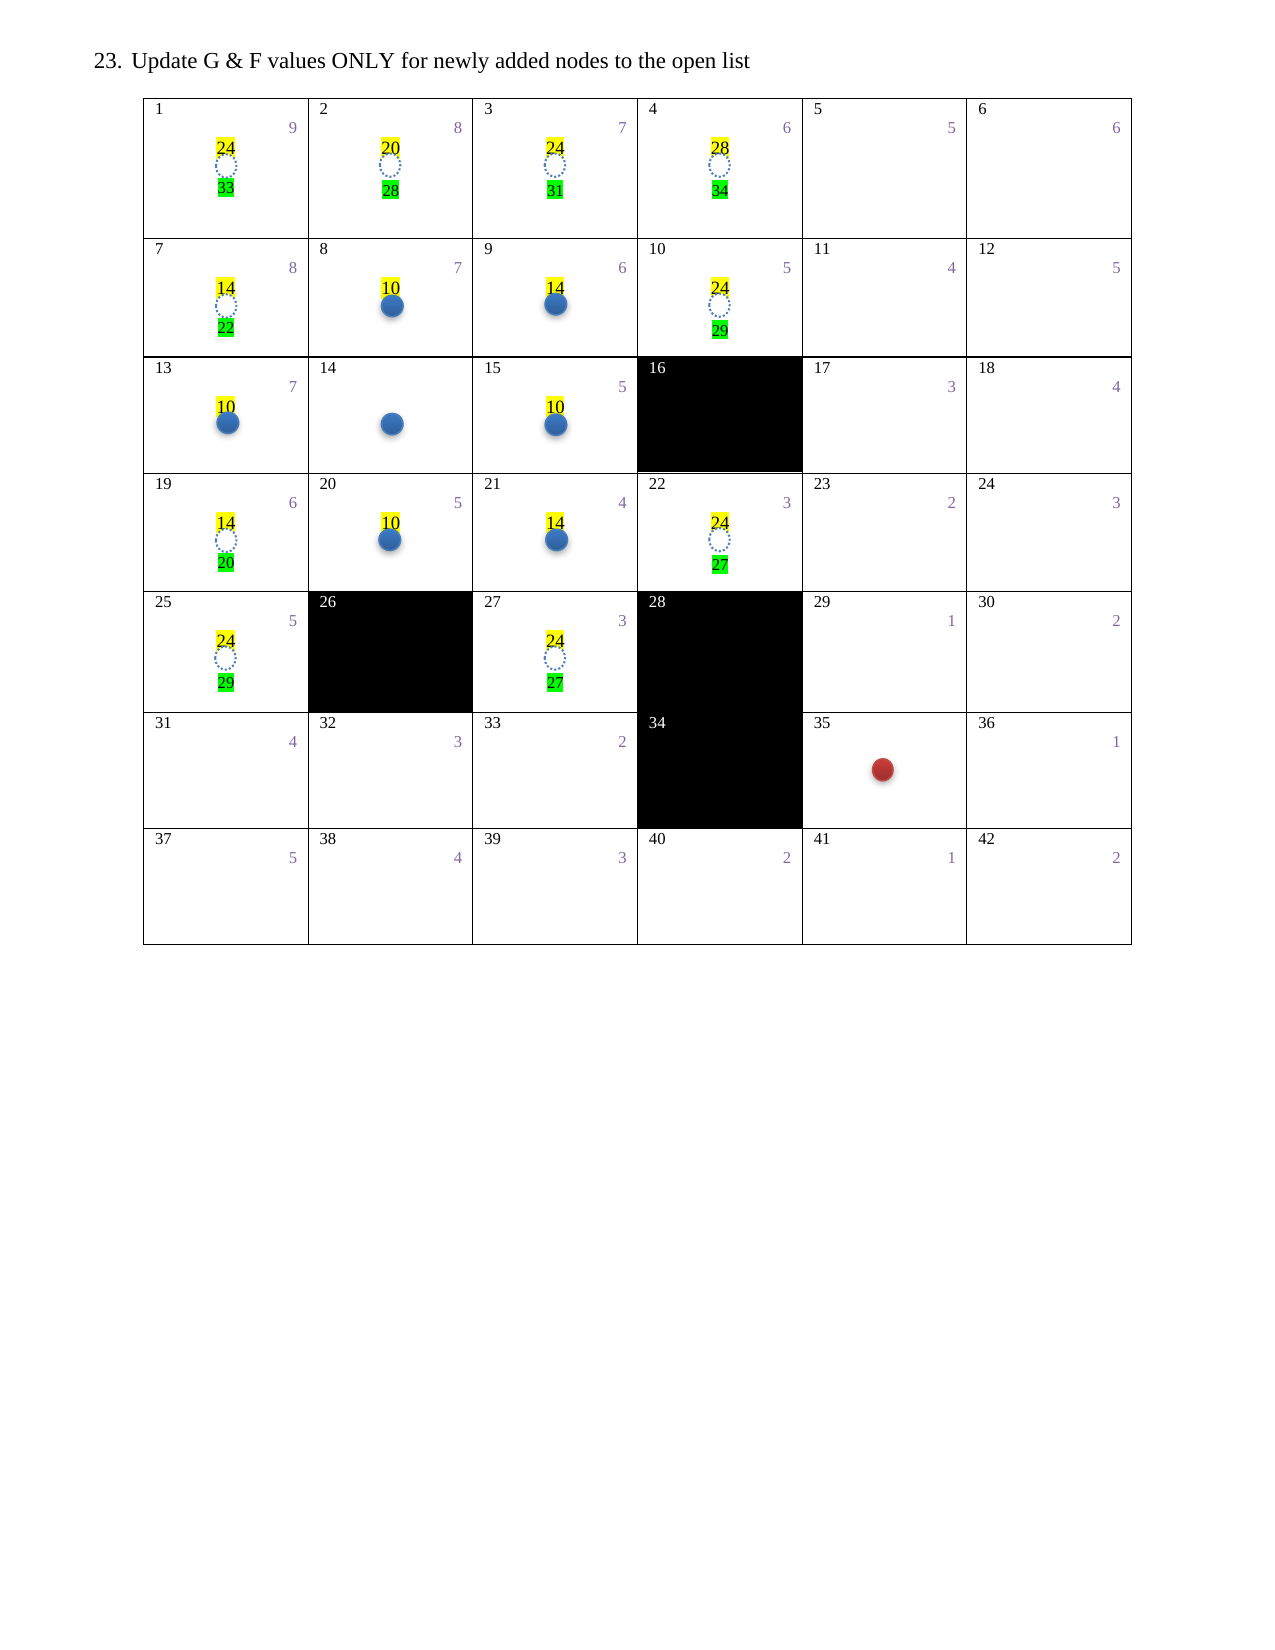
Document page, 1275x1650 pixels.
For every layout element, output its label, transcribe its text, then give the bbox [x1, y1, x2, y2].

table_cell 18 4 [967, 358, 1131, 472]
table_cell 24 3 [967, 474, 1131, 591]
table_cell 35 [803, 713, 966, 828]
table_cell 26 [309, 592, 472, 712]
table_cell 41 1 [803, 829, 966, 944]
table_cell 14 [309, 358, 472, 472]
table_header 5 5 [803, 99, 966, 238]
table_cell 25 5 24 29 [144, 592, 308, 712]
table_cell 42 2 [967, 829, 1131, 944]
table_cell 36 1 [967, 713, 1131, 828]
table_header 6 6 [967, 99, 1131, 238]
table_cell 17 3 [803, 358, 966, 472]
table_cell 7 8 14 22 [144, 239, 308, 356]
table_cell 16 [638, 358, 802, 472]
table_cell 30 2 [967, 592, 1131, 712]
table_cell 21 4 14 [473, 474, 637, 591]
table_cell 8 7 10 [309, 239, 472, 356]
table_cell 31 4 [144, 713, 308, 828]
table_cell 9 6 14 [473, 239, 637, 356]
table_cell 33 2 [473, 713, 637, 828]
table_cell 37 5 [144, 829, 308, 944]
table_header 3 7 24 31 [473, 99, 637, 238]
table_cell 39 3 [473, 829, 637, 944]
table_header 4 6 28 34 [638, 99, 802, 238]
table_cell 22 3 24 27 [638, 474, 802, 591]
table_cell 12 5 [967, 239, 1131, 356]
table_cell 34 [638, 713, 802, 828]
table_cell 10 5 24 29 [638, 239, 802, 356]
table_cell 29 1 [803, 592, 966, 712]
table_cell 13 7 10 [144, 358, 308, 472]
table_header 2 8 20 28 [309, 99, 472, 238]
table_cell 28 [638, 592, 802, 712]
table_cell 23 2 [803, 474, 966, 591]
table_cell 19 6 14 20 [144, 474, 308, 591]
table_cell 27 3 24 27 [473, 592, 637, 712]
list Update G & F values ONLY for newly added nodes to the open list [94, 47, 1219, 73]
table_header 1 9 24 33 [144, 99, 308, 238]
table_cell 40 2 [638, 829, 802, 944]
table_cell 20 5 10 [309, 474, 472, 591]
table_cell 32 3 [309, 713, 472, 828]
table_cell 11 4 [803, 239, 966, 356]
table_cell 15 5 10 [473, 358, 637, 472]
table_cell 38 4 [309, 829, 472, 944]
